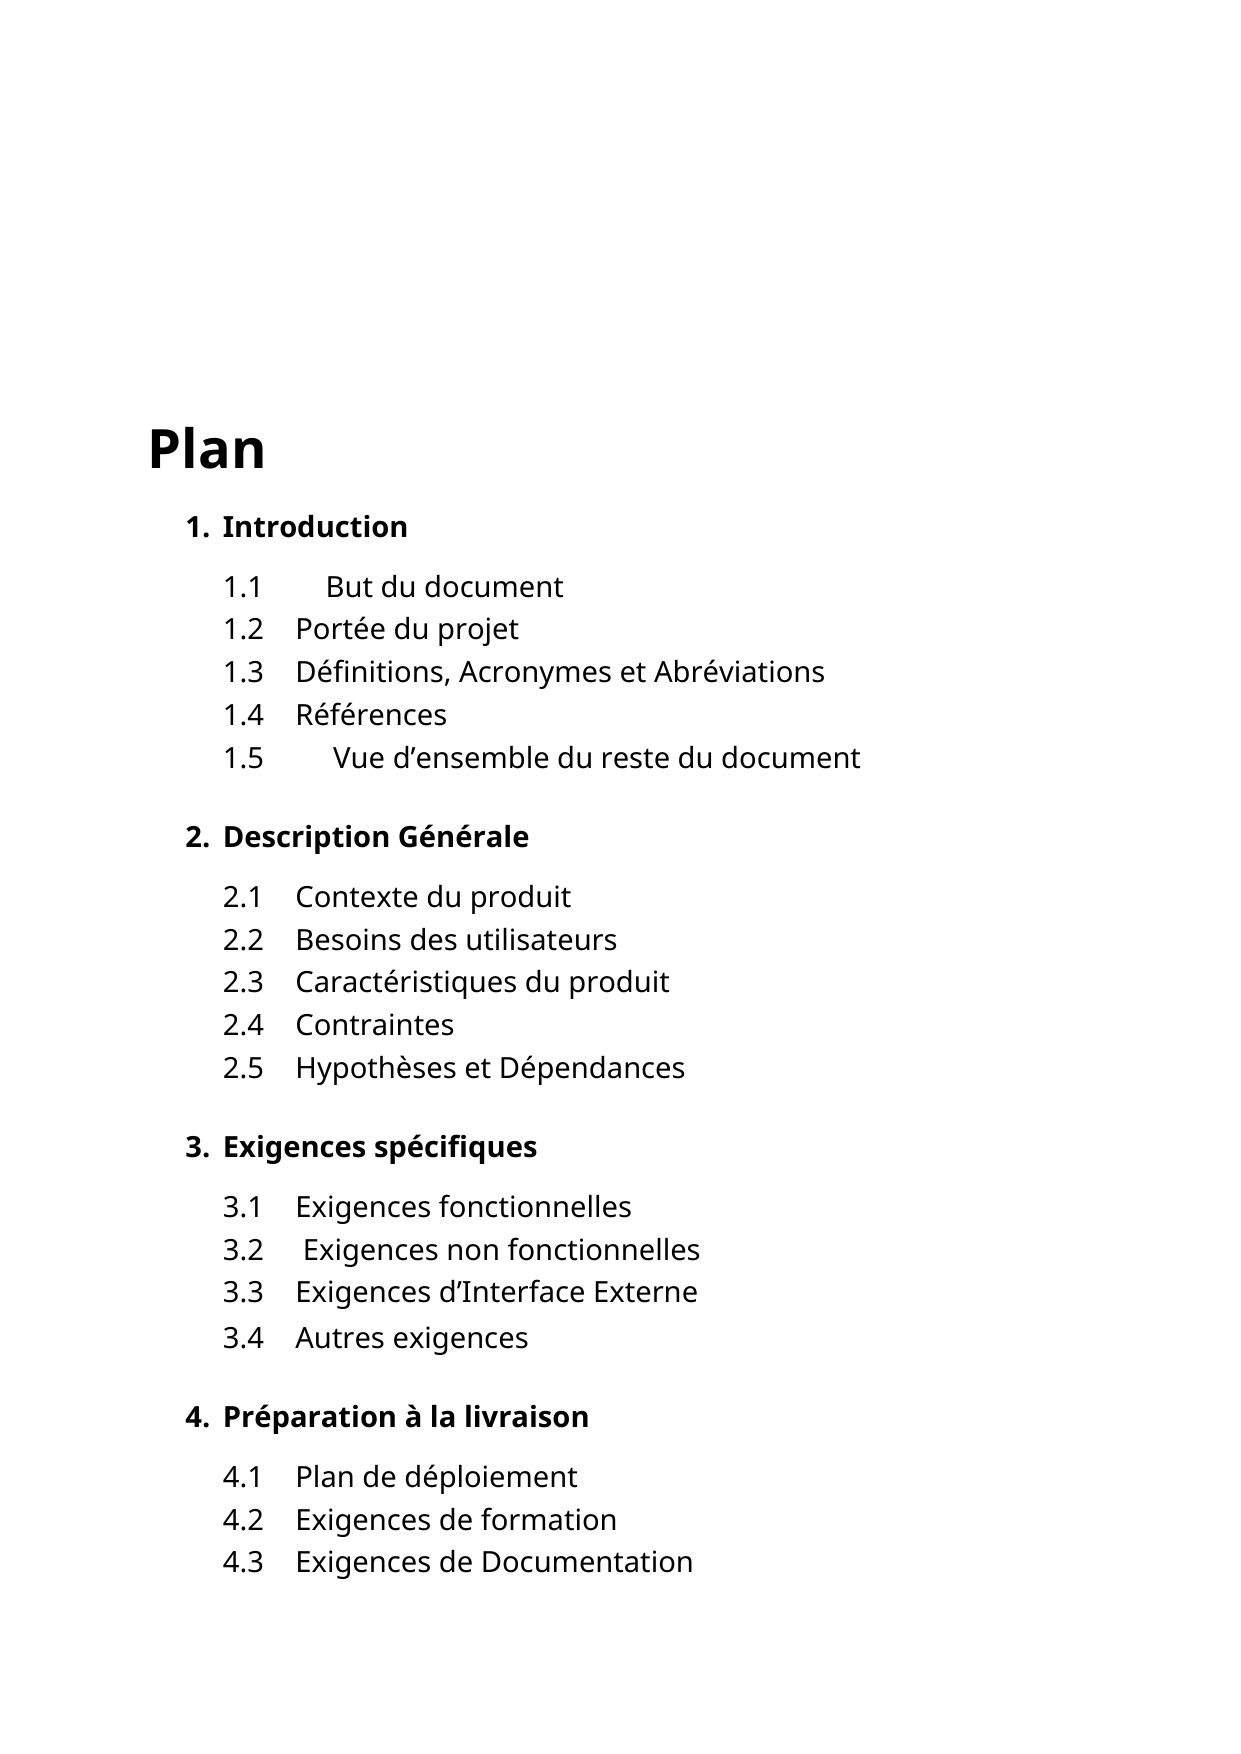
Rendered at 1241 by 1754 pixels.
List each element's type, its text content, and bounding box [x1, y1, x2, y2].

list Exigences non fonctionnelles [223, 1229, 1093, 1268]
list Exigences de Documentation [223, 1542, 1093, 1581]
list Plan de déploiement [223, 1456, 1093, 1496]
list Vue d’ensemble du reste du document [223, 737, 1093, 777]
list Portée du projet [223, 609, 1093, 648]
list Exigences spécifiques [185, 1127, 1093, 1166]
list Préparation à la livraison [185, 1397, 1093, 1436]
list Besoins des utilisateurs [223, 919, 1093, 958]
list But du document [223, 566, 1093, 606]
list Caractéristiques du produit [223, 962, 1093, 1001]
list Description Générale [185, 816, 1093, 856]
list Introduction [185, 506, 1093, 546]
list Contraintes [223, 1004, 1093, 1044]
list Exigences d’Interface Externe [223, 1272, 1093, 1311]
list Définitions, Acronymes et Abréviations [223, 651, 1093, 691]
list Exigences fonctionnelles [223, 1186, 1093, 1226]
list Autres exigences [223, 1317, 1093, 1357]
text Plan [148, 410, 1093, 484]
list Exigences de formation [223, 1499, 1093, 1539]
list Contexte du produit [223, 876, 1093, 916]
list Références [223, 694, 1093, 734]
list Hypothèses et Dépendances [223, 1047, 1093, 1087]
